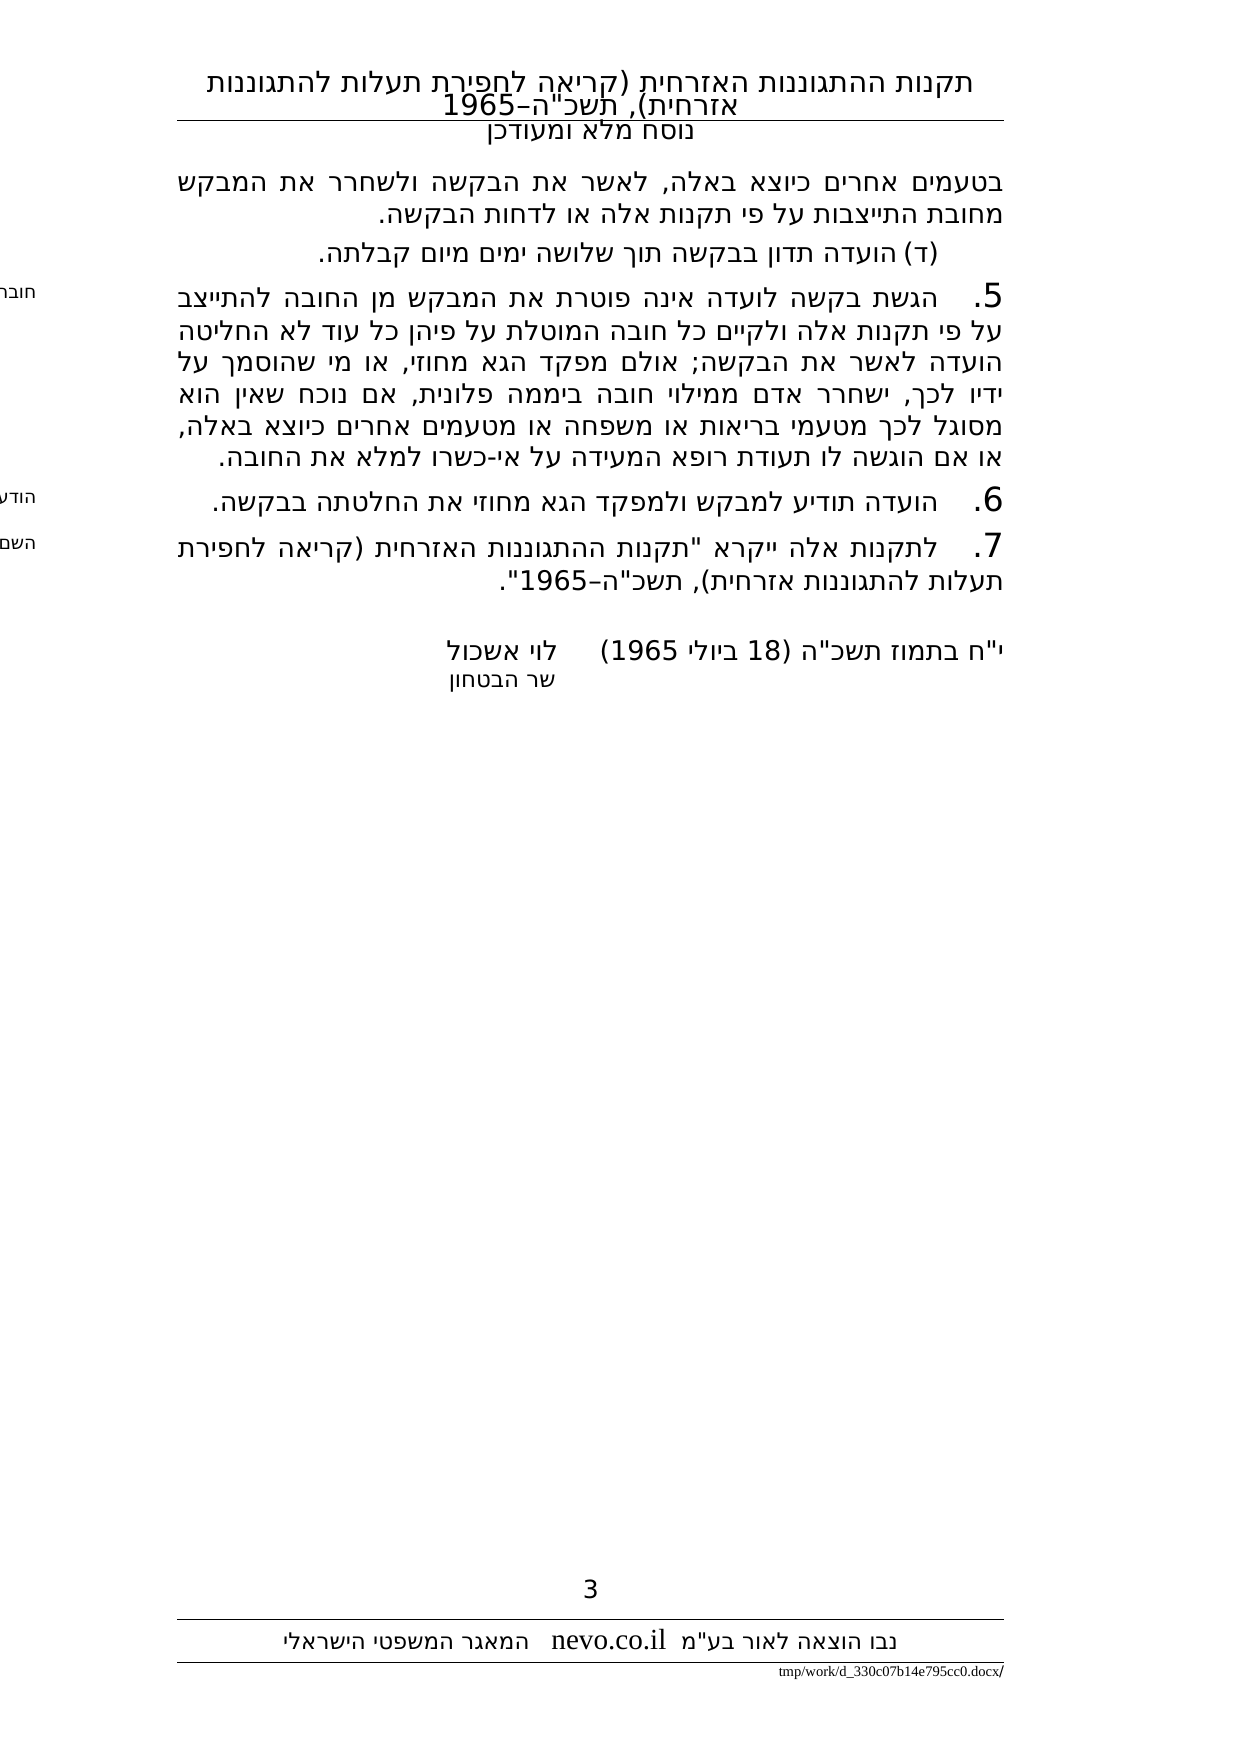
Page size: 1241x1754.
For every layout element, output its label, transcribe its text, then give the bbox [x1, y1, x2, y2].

text 7. לתקנות אלה ייקרא "תקנות ההתגוננות האזרחית (קריאה לחפירת תעלות להתגוננות אזרחית), תשכ"ה–1965". [177, 527, 1004, 597]
text (ד) הועדה תדון בבקשה תוך שלושה ימים מיום קבלתה. [177, 237, 1004, 269]
text שר הבטחון [177, 667, 1004, 693]
text 6. הועדה תודיע למבקש ולמפקד הגא מחוזי את החלטתה בבקשה. [177, 480, 1004, 519]
text י"ח בתמוז תשכ"ה (18 ביולי 1965) לוי אשכול [177, 635, 1004, 667]
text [177, 167, 1004, 230]
text 5. הגשת בקשה לועדה אינה פוטרת את המבקש מן החובה להתייצב על פי תקנות אלה ולקיים כל חובה המוטלת על פיהן כל עוד לא החליטה הועדה לאשר את הבקשה; אולם מפקד הגא מחוזי, או מי שהוסמך על ידיו לכך, ישחרר אדם ממילוי חובה ביממה פלונית, אם נוכח שאין הוא מסוגל לכך מטעמי בריאות או משפחה או מטעמים אחרים כיוצא באלה, או אם הוגשה לו תעודת רופא המעידה על אי-כשרו למלא את החובה. [177, 276, 1004, 473]
